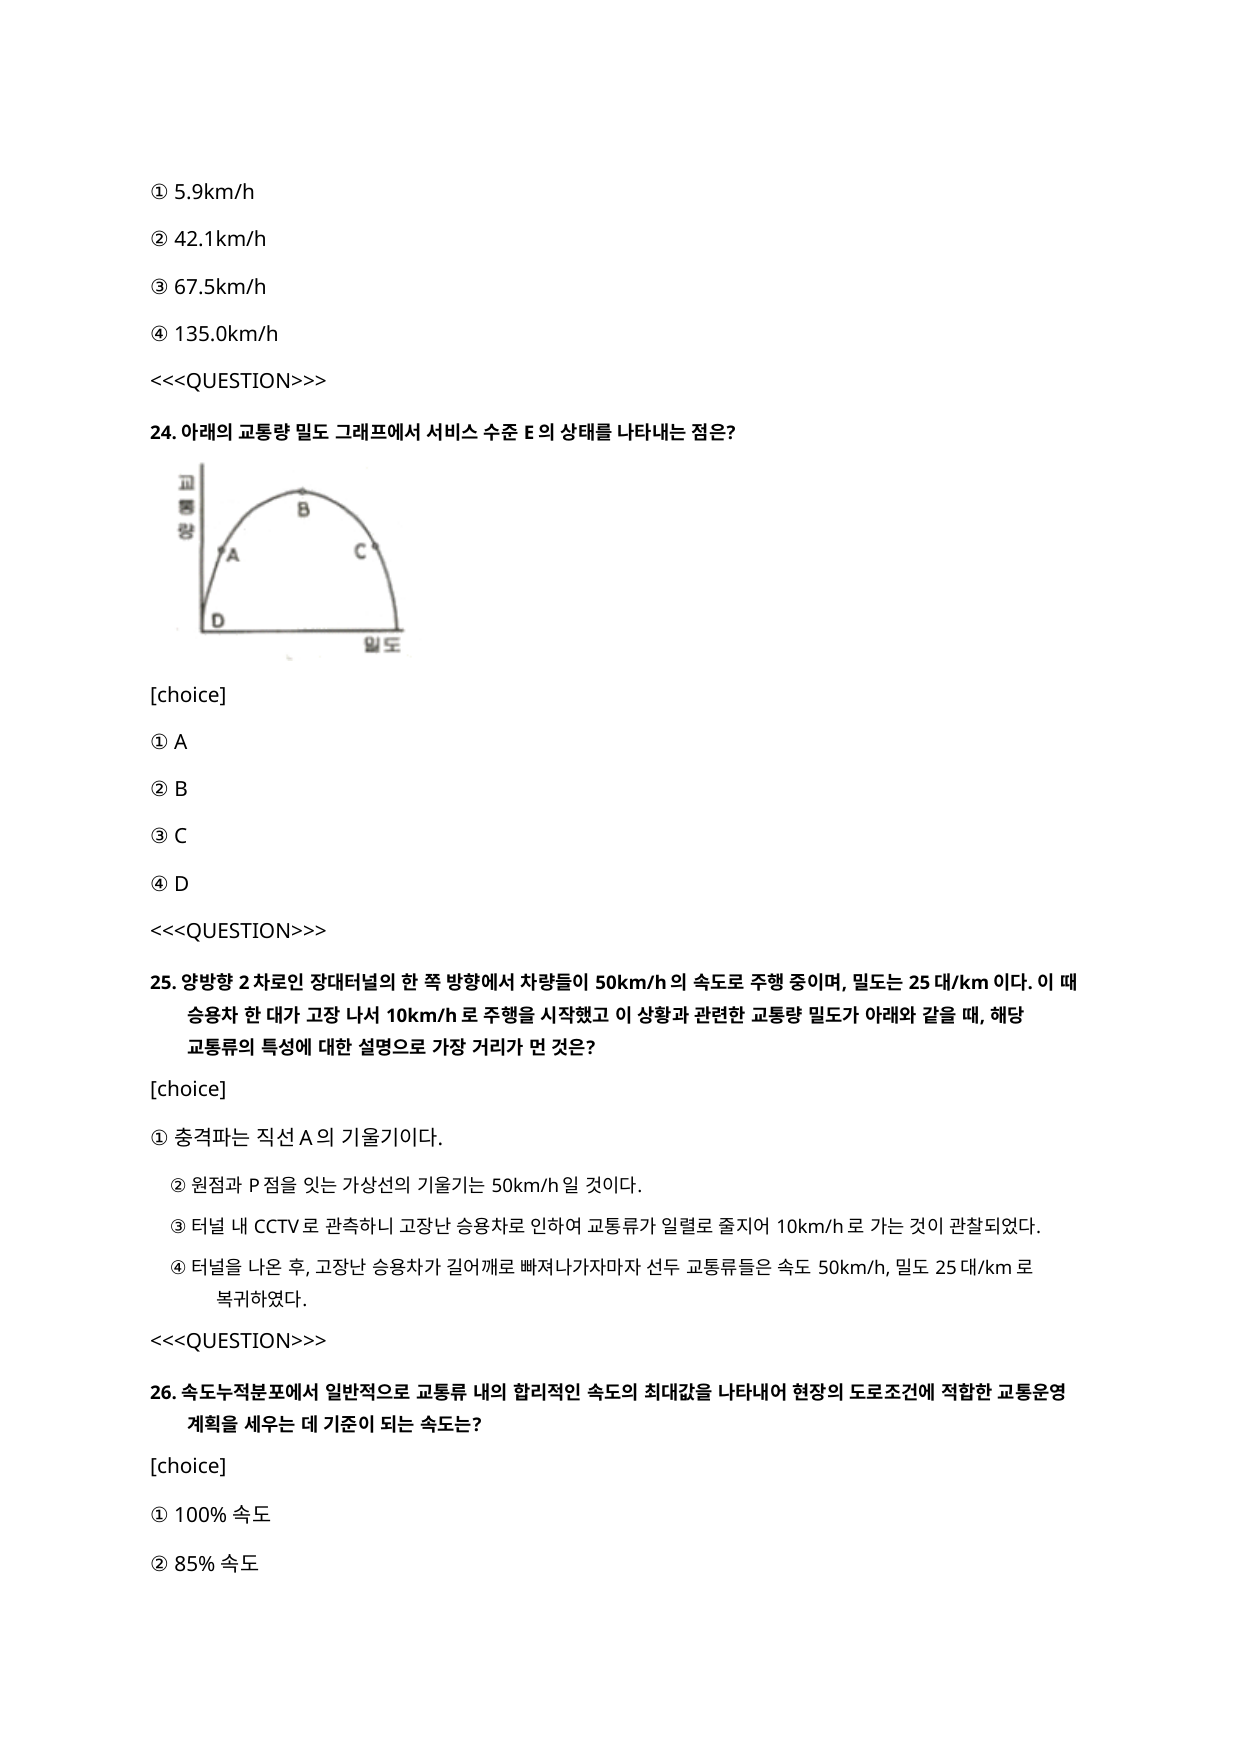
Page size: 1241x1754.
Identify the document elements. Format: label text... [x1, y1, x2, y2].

text <<<QUESTION>>> [150, 916, 1090, 944]
text 24. 아래의 교통량 밀도 그래프에서 서비스 수준 E의 상태를 나타내는 점은? [150, 418, 1090, 445]
text ① 충격파는 직선A의 기울기이다. [150, 1121, 1090, 1151]
text ③ 67.5km/h [150, 272, 1090, 300]
text 26. 속도누적분포에서 일반적으로 교통류 내의 합리적인 속도의 최대값을 나타내어 현장의 도로조건에 적합한 교통운영 계획을 세우는 데 기준이 되는 속도는? [150, 1377, 1090, 1437]
text ③ C [150, 822, 1090, 850]
text ① 100% 속도 [150, 1498, 1090, 1528]
text <<<QUESTION>>> [150, 366, 1090, 395]
text ① A [150, 727, 1090, 755]
picture [169, 458, 426, 661]
text [choice] [150, 680, 1090, 708]
text ③ 터널 내 CCTV로 관측하니 고장난 승용차로 인하여 교통류가 일렬로 줄지어 10km/h로 가는 것이 관찰되었다. [150, 1211, 1090, 1238]
text ② 42.1km/h [150, 224, 1090, 253]
text ② 원점과 P점을 잇는 가상선의 기울기는 50km/h일 것이다. [150, 1170, 1090, 1198]
text [choice] [150, 1451, 1090, 1479]
text ④ D [150, 869, 1090, 897]
text ② 85% 속도 [150, 1547, 1090, 1578]
text ④ 터널을 나온 후, 고장난 승용차가 길어깨로 빠져나가자마자 선두 교통류들은 속도 50km/h, 밀도 25대/km로 복귀하였다. [150, 1252, 1090, 1312]
text ① 5.9km/h [150, 177, 1090, 206]
text ④ 135.0km/h [150, 319, 1090, 347]
text 25. 양방향 2차로인 장대터널의 한 쪽 방향에서 차량들이 50km/h의 속도로 주행 중이며, 밀도는 25대/km이다. 이 때 승용차 한 대가 고장 나서 10km/h로 주행을 시작했고 이 상황과 관련한 교통량 밀도가 아래와 같을 때, 해당 교통류의 특성에 대한 설명으로 가장 거리가 먼 것은? [150, 968, 1090, 1060]
text ② B [150, 774, 1090, 803]
text <<<QUESTION>>> [150, 1326, 1090, 1354]
text [choice] [150, 1074, 1090, 1102]
